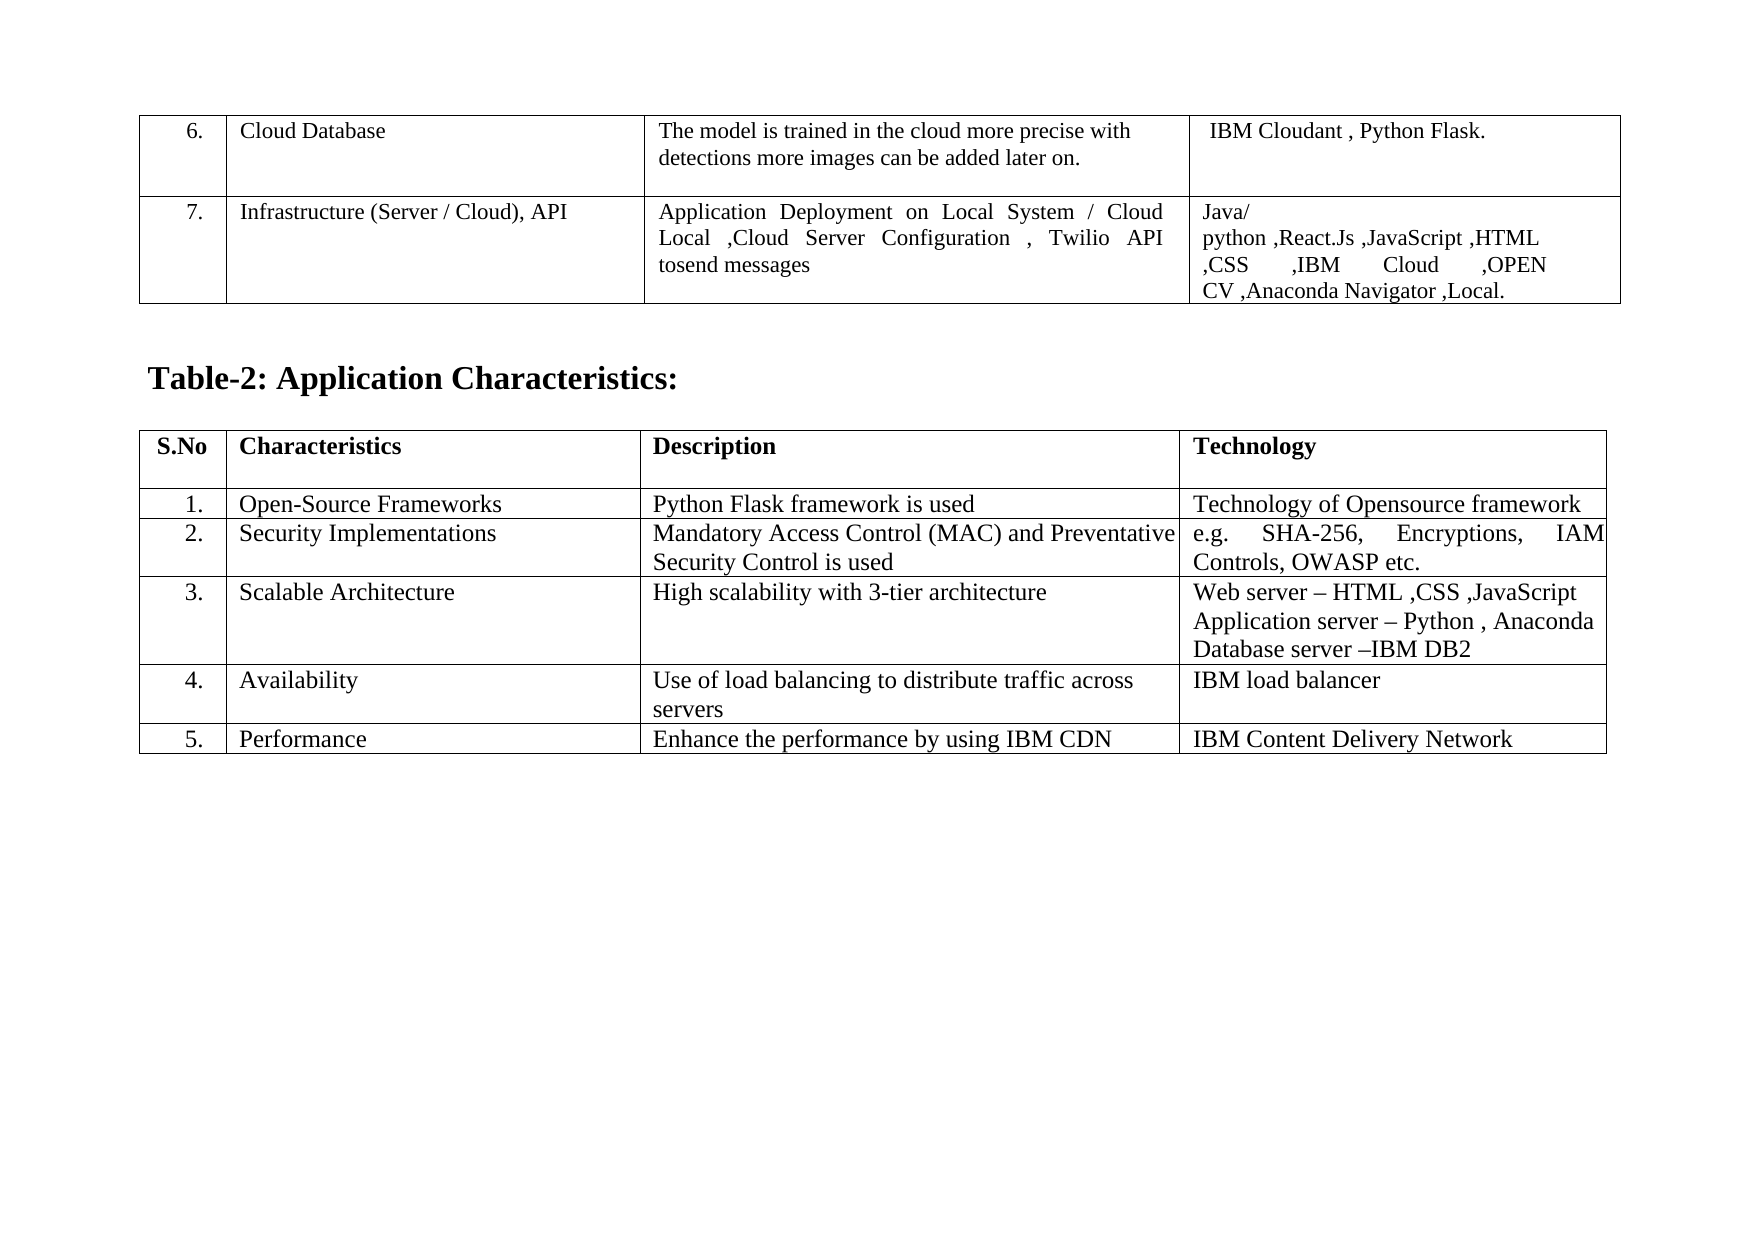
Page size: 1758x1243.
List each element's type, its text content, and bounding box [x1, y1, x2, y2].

table_cell 6. [140, 116, 226, 196]
table_cell Security Implementations [227, 519, 640, 576]
table_cell 5. [140, 724, 226, 752]
table_cell High scalability with 3-tier architecture [641, 577, 1179, 664]
table_cell IBM Content Delivery Network [1180, 724, 1606, 752]
table_cell Performance [227, 724, 640, 752]
table_cell Application Deployment on Local System / Cloud Local ,Cloud Server Configuration , Twilio API tosend messages [645, 197, 1189, 303]
table_cell Technology of Opensource framework [1180, 489, 1606, 517]
table_cell Java/python ,React.Js ,JavaScript ,HTML ,CSS ,IBM Cloud ,OPEN CV ,Anaconda Navigator ,Local. [1190, 197, 1620, 303]
table_header S.No [140, 431, 226, 488]
table_cell The model is trained in the cloud more precise with detections more images can be added later on. [645, 116, 1189, 196]
table_cell Python Flask framework is used [641, 489, 1179, 517]
table_cell 4. [140, 665, 226, 723]
table_cell IBM Cloudant , Python Flask. [1190, 116, 1620, 196]
table_cell Open-Source Frameworks [227, 489, 640, 517]
table_cell 7. [140, 197, 226, 303]
table_cell Web server – HTML ,CSS ,JavaScript Application server – Python , Anaconda Database server –IBM DB2 [1180, 577, 1606, 664]
table_cell Mandatory Access Control (MAC) and Preventative Security Control is used [641, 519, 1179, 576]
table_cell IBM load balancer [1180, 665, 1606, 723]
table_cell Scalable Architecture [227, 577, 640, 664]
table_cell Use of load balancing to distribute traffic across servers [641, 665, 1179, 723]
table_cell Infrastructure (Server / Cloud), API [227, 197, 644, 303]
table_header Characteristics [227, 431, 640, 488]
table_cell Availability [227, 665, 640, 723]
table_cell 3. [140, 577, 226, 664]
table_cell Enhance the performance by using IBM CDN [641, 724, 1179, 752]
table_header Description [641, 431, 1179, 488]
table_cell 1. [140, 489, 226, 517]
table_cell e.g. SHA-256, Encryptions, IAM Controls, OWASP etc. [1180, 519, 1606, 576]
table_header Technology [1180, 431, 1606, 488]
table_cell Cloud Database [227, 116, 644, 196]
table_cell 2. [140, 519, 226, 576]
text Table-2: Application Characteristics: [114, 359, 679, 397]
